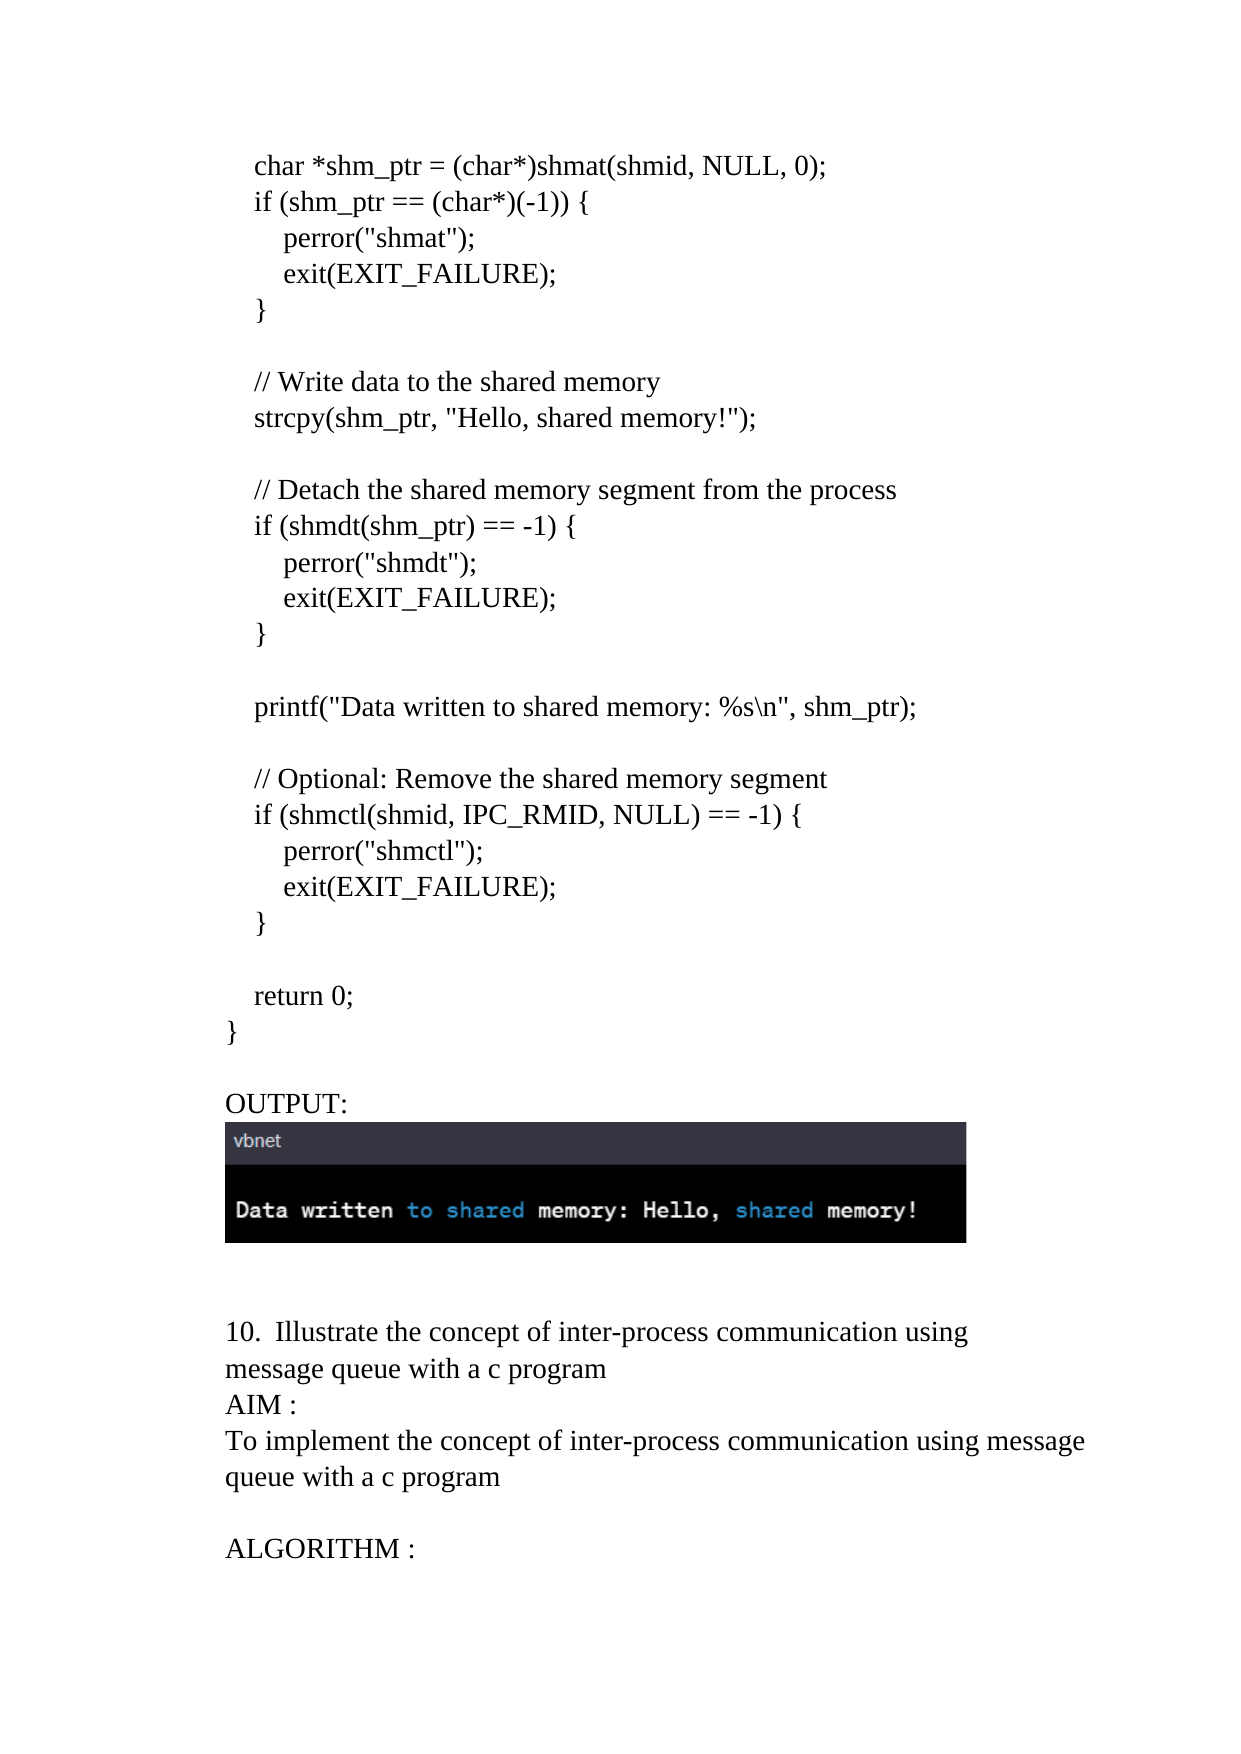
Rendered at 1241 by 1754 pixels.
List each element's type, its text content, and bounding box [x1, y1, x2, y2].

subtitle AIM : [225, 1387, 1176, 1421]
text To implement the concept of inter-process communication using message queue with a c program [225, 1423, 1088, 1493]
text } [254, 292, 1176, 326]
text char *shm_ptr = (char*)shmat(shmid, NULL, 0); if (shm_ptr == (char*)(-1)) { [254, 148, 828, 218]
text printf("Data written to shared memory: %s\n", shm_ptr); [254, 689, 1176, 722]
text perror("shmdt"); exit(EXIT_FAILURE); [283, 545, 558, 614]
text } [254, 616, 1176, 650]
subtitle ALGORITHM : [225, 1532, 1176, 1565]
text return 0; [254, 978, 1176, 1011]
text } [254, 906, 1176, 939]
picture [225, 1122, 967, 1243]
text } [225, 1014, 1176, 1048]
text // Detach the shared memory segment from the process if (shmdt(shm_ptr) == -1) { [254, 472, 899, 542]
text // Optional: Remove the shared memory segment if (shmctl(shmid, IPC_RMID, NULL) == -1) { [254, 761, 829, 831]
text perror("shmat"); exit(EXIT_FAILURE); [283, 220, 558, 289]
text perror("shmctl"); exit(EXIT_FAILURE); [283, 833, 558, 903]
text 10. Illustrate the concept of inter-process communication using message queue with a c program [225, 1314, 1027, 1384]
text // Write data to the shared memory strcpy(shm_ptr, "Hello, shared memory!"); [254, 364, 791, 433]
subtitle OUTPUT: [225, 1086, 1176, 1120]
